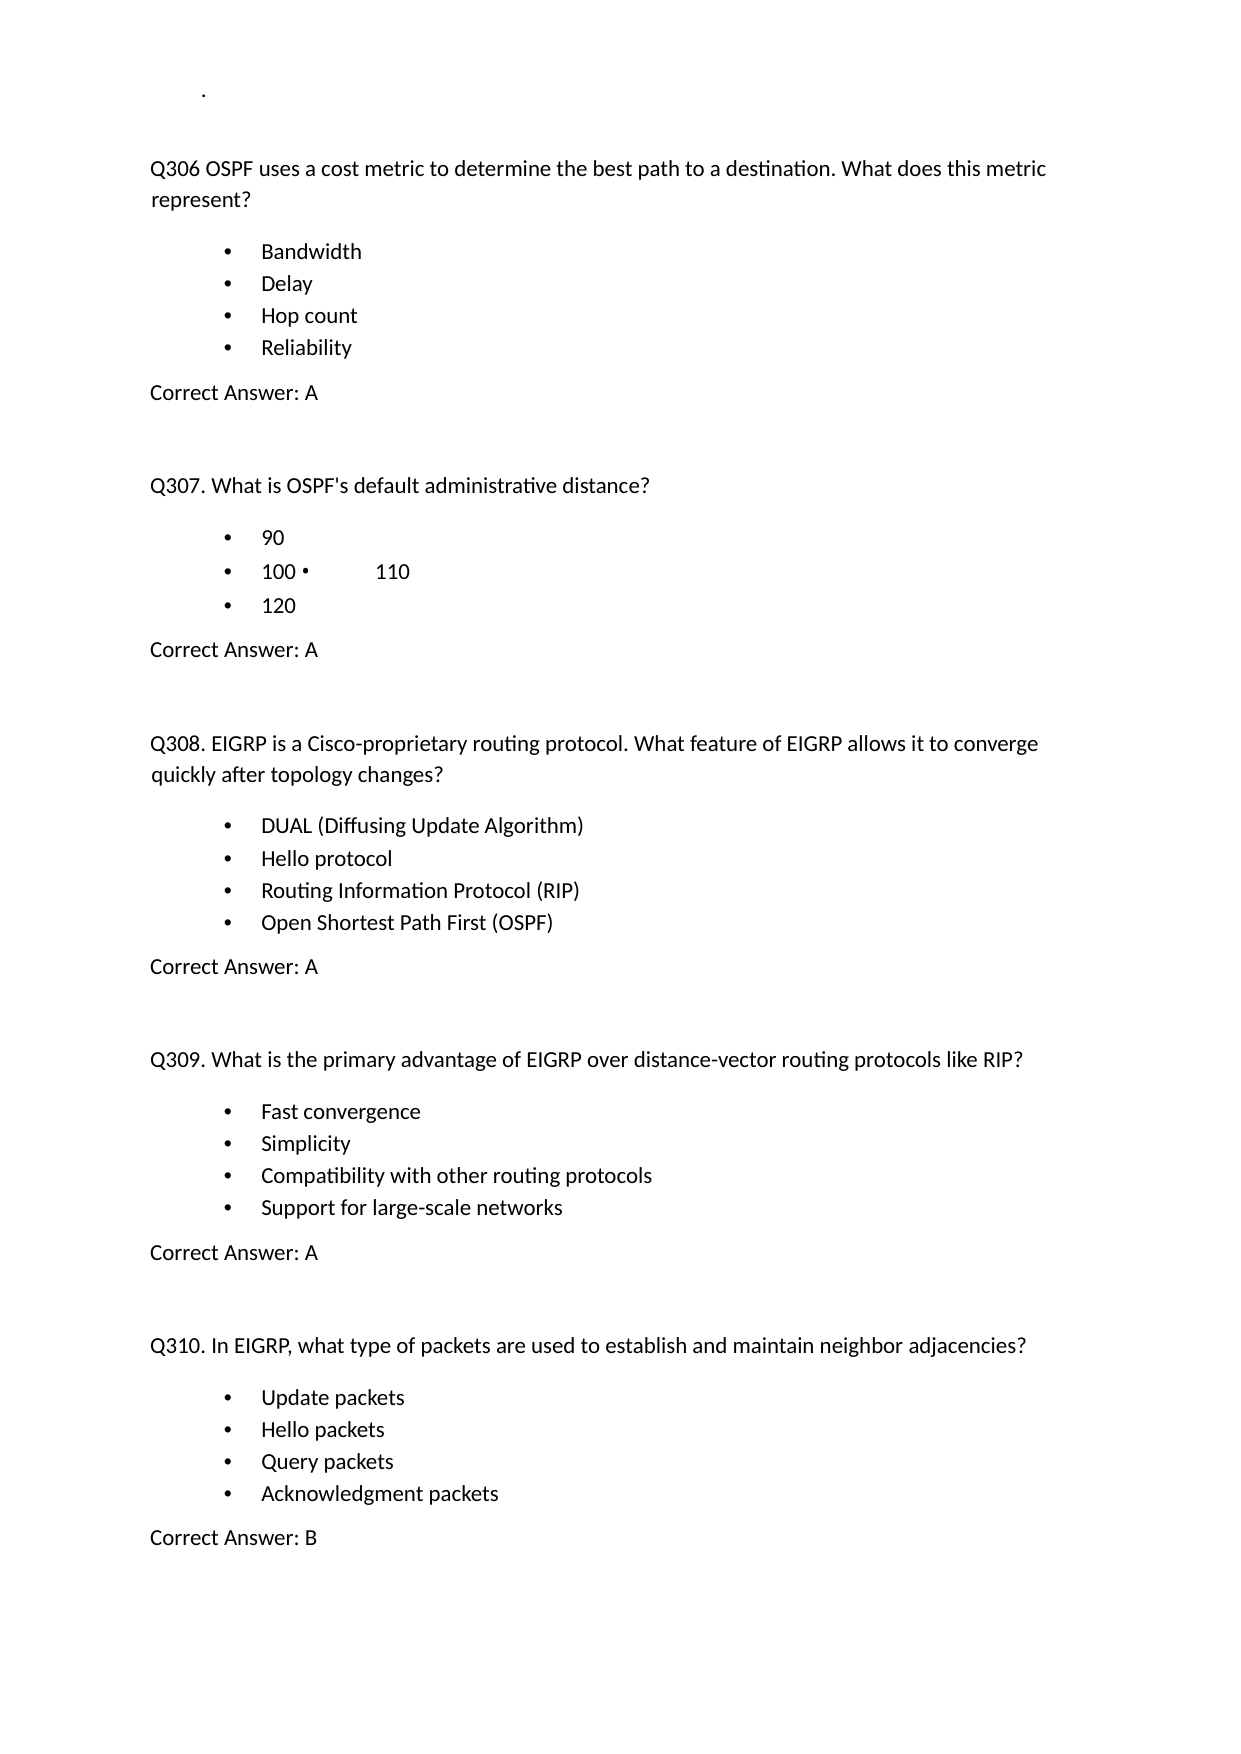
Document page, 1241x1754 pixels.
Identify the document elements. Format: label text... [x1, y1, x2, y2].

list Routing Information Protocol (RIP) [223, 876, 1061, 904]
list 120 [223, 591, 1061, 619]
list Compatibility with other routing protocols [223, 1161, 1061, 1189]
list Fast convergence [223, 1097, 1061, 1125]
text Q306 OSPF uses a cost metric to determine the best path to a destination. What does this metric represent? [150, 154, 1061, 213]
list DUAL (Diffusing Update Algorithm) [223, 812, 1061, 840]
text Correct Answer: A [150, 1238, 1061, 1266]
list Hop count [223, 301, 1061, 329]
text Correct Answer: B [150, 1523, 1061, 1552]
list Query packets [223, 1447, 1061, 1475]
text Correct Answer: A [150, 635, 1061, 663]
text Correct Answer: A [150, 378, 1061, 406]
text Q309. What is the primary advantage of EIGRP over distance-vector routing protocols like RIP? [150, 1046, 1061, 1074]
list Bandwidth [223, 237, 1061, 265]
text Q307. What is OSPF's default administrative distance? [150, 471, 1061, 499]
text Q310. In EIGRP, what type of packets are used to establish and maintain neighbor adjacencies? [150, 1331, 1061, 1359]
text Q308. EIGRP is a Cisco-proprietary routing protocol. What feature of EIGRP allows it to converge quickly after topology changes? [150, 729, 1061, 788]
list 100 • 110 [223, 555, 1061, 586]
list Open Shortest Path First (OSPF) [223, 908, 1061, 936]
list Reliability [223, 333, 1061, 361]
list 90 [223, 523, 1061, 551]
list Simplicity [223, 1129, 1061, 1157]
list Support for large-scale networks [223, 1193, 1061, 1221]
list Delay [223, 269, 1061, 297]
text Correct Answer: A [150, 952, 1061, 980]
list Update packets [223, 1383, 1061, 1411]
list Hello protocol [223, 844, 1061, 872]
list Acknowledgment packets [223, 1479, 1061, 1507]
list Hello packets [223, 1415, 1061, 1443]
